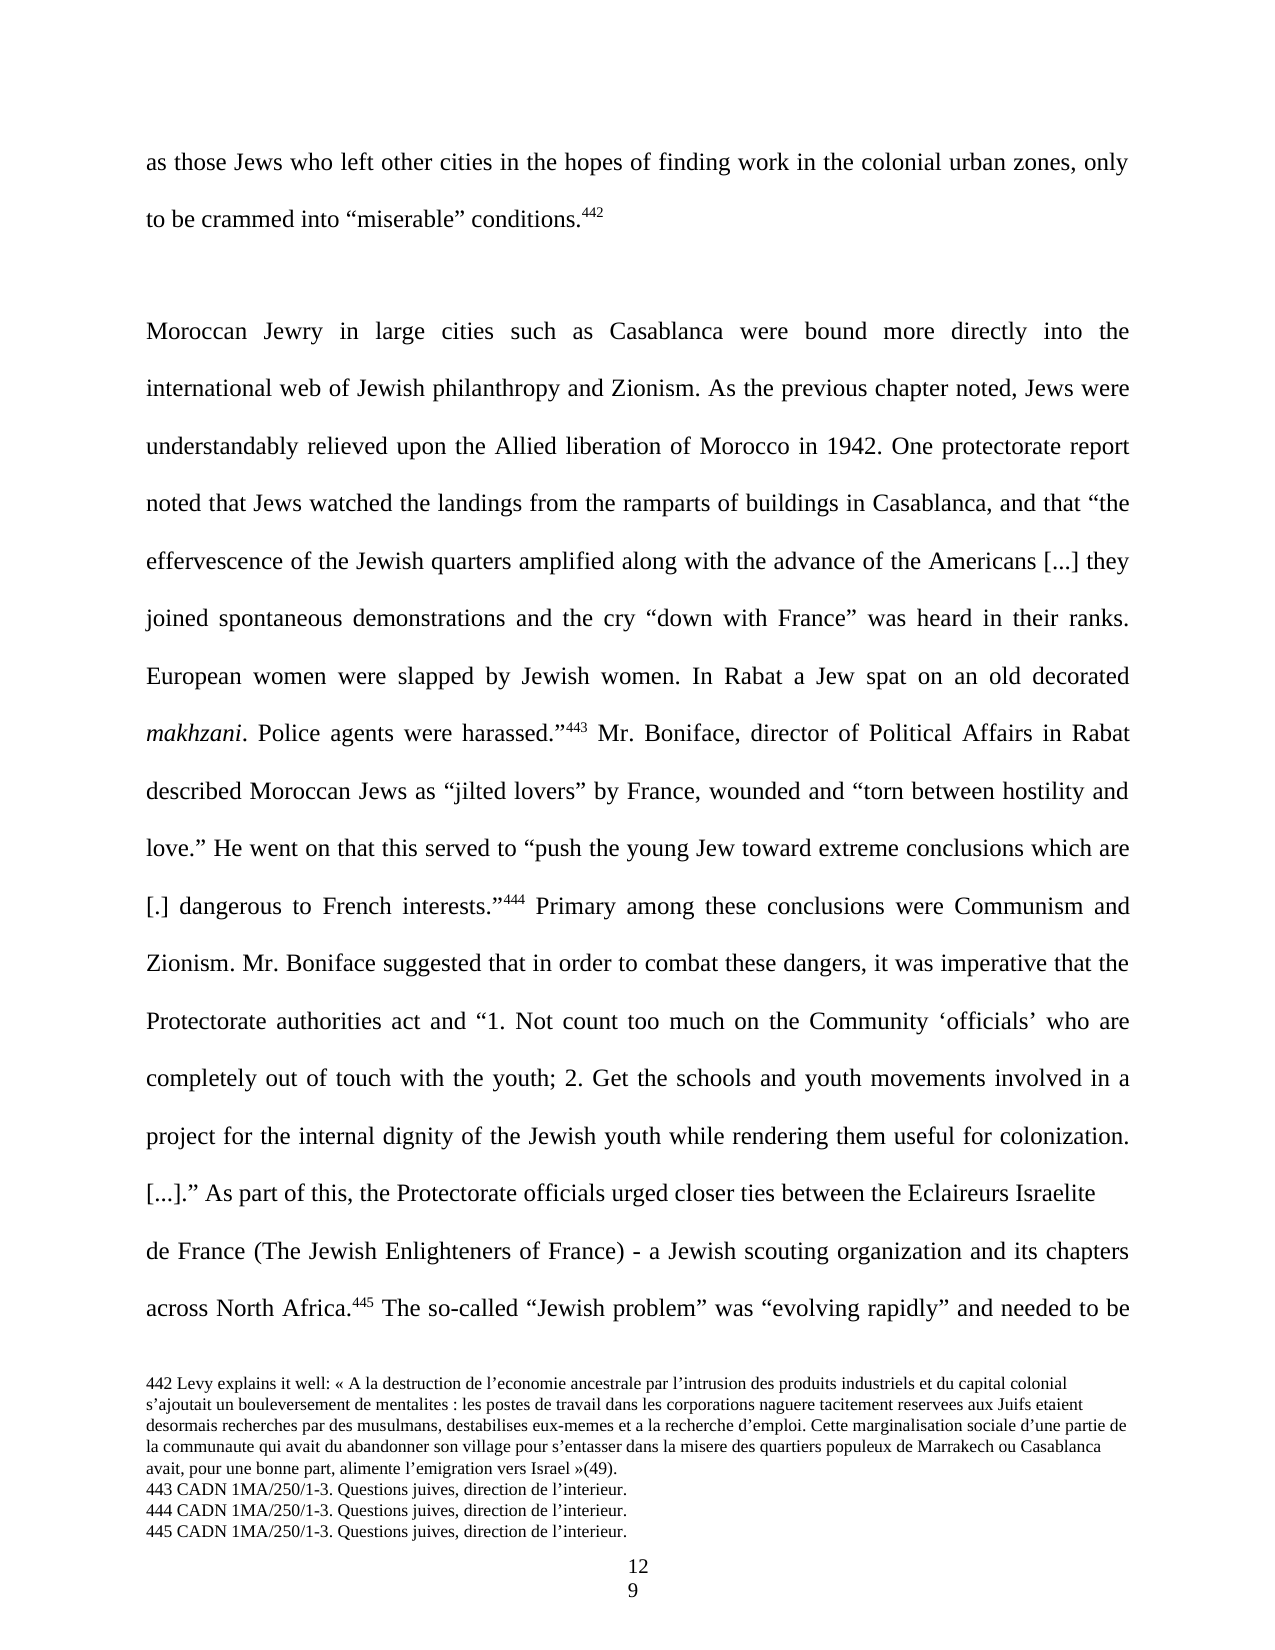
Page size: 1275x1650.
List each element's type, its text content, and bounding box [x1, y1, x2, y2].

text Moroccan Jewry in large cities such as Casablanca were bound more directly into the international web of Jewish philanthropy and Zionism. As the previous chapter noted, Jews were understandably relieved upon the Allied liberation of Morocco in 1942. One protectorate report noted that Jews watched the landings from the ramparts of buildings in Casablanca, and that “the effervescence of the Jewish quarters amplified along with the advance of the Americans [...] they joined spontaneous demonstrations and the cry “down with France” was heard in their ranks. European women were slapped by Jewish women. In Rabat a Jew spat on an old decorated makhzani. Police agents were harassed.” Mr. Boniface, director of Political Affairs in Rabat described Moroccan Jews as “jilted lovers” by France, wounded and “torn between hostility and love.” He went on that this served to “push the young Jew toward extreme conclusions which are [.] dangerous to French interests.” Primary among these conclusions were Communism and Zionism. Mr. Boniface suggested that in order to combat these dangers, it was imperative that the Protectorate authorities act and “1. Not count too much on the Community ‘officials’ who are completely out of touch with the youth; 2. Get the schools and youth movements involved in a project for the internal dignity of the Jewish youth while rendering them useful for colonization. [...].” As part of this, the Protectorate officials urged closer ties between the Eclaireurs Israelite [146, 316, 1131, 1207]
text as those Jews who left other cities in the hopes of finding work in the colonial urban zones, only to be crammed into “miserable” conditions. [146, 147, 1131, 233]
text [146, 1236, 1131, 1322]
